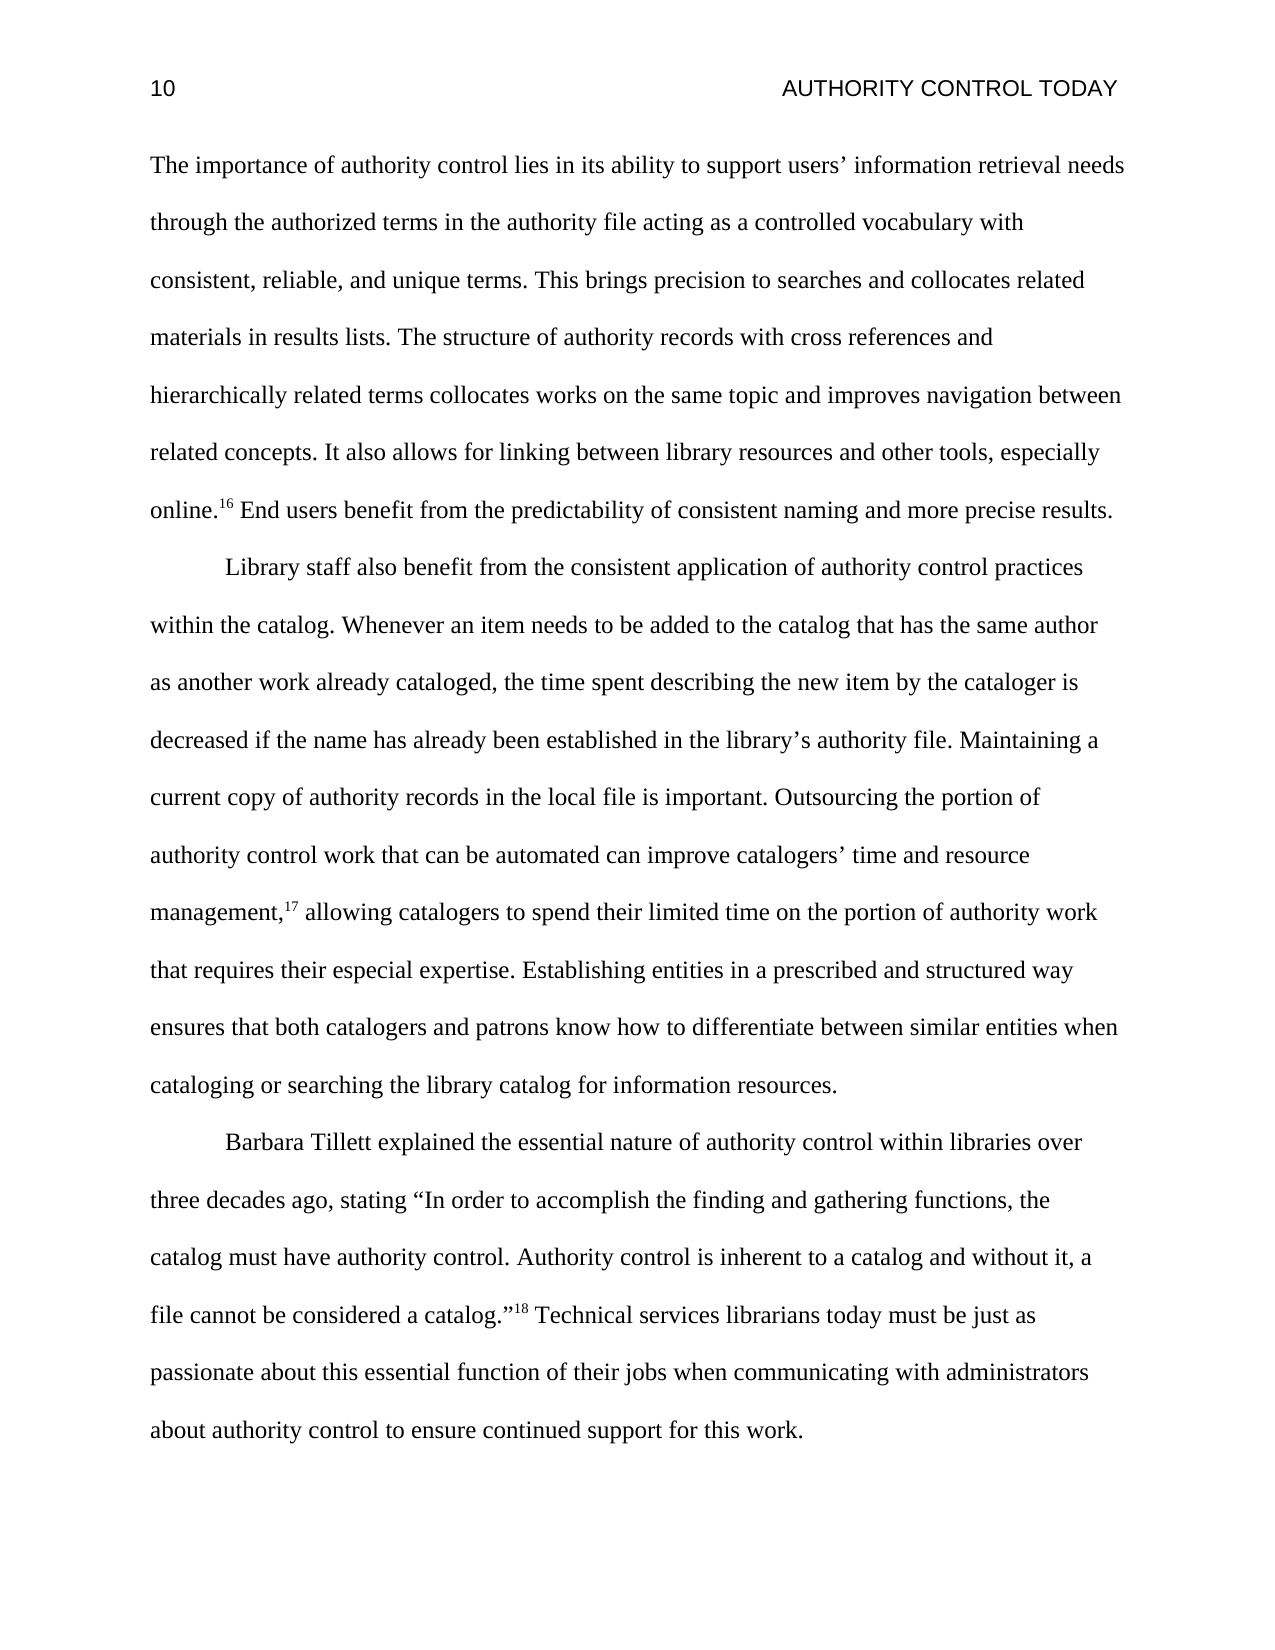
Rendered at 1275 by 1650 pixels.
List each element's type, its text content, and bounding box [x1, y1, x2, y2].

text Library staff also benefit from the consistent application of authority control practices within the catalog. Whenever an item needs to be added to the catalog that has the same author as another work already cataloged, the time spent describing the new item by the cataloger is decreased if the name has already been established in the library’s authority file. Maintaining a current copy of authority records in the local file is important. Outsourcing the portion of authority control work that can be automated can improve catalogers’ time and resource management, allowing catalogers to spend their limited time on the portion of authority work that requires their especial expertise. Establishing entities in a prescribed and structured way ensures that both catalogers and patrons know how to differentiate between similar entities when cataloging or searching the library catalog for information resources. [150, 552, 1125, 1099]
text Barbara Tillett explained the essential nature of authority control within libraries over three decades ago, stating “In order to accomplish the finding and gathering functions, the catalog must have authority control. Authority control is inherent to a catalog and without it, a file cannot be considered a catalog.” Technical services librarians today must be just as passionate about this essential function of their jobs when communicating with administrators about authority control to ensure continued support for this work. [150, 1127, 1125, 1444]
text The importance of authority control lies in its ability to support users’ information retrieval needs through the authorized terms in the authority file acting as a controlled vocabulary with consistent, reliable, and unique terms. This brings precision to searches and collocates related materials in results lists. The structure of authority records with cross references and hierarchically related terms collocates works on the same topic and improves navigation between related concepts. It also allows for linking between library resources and other tools, especially online. End users benefit from the predictability of consistent naming and more precise results. [150, 179, 1125, 524]
